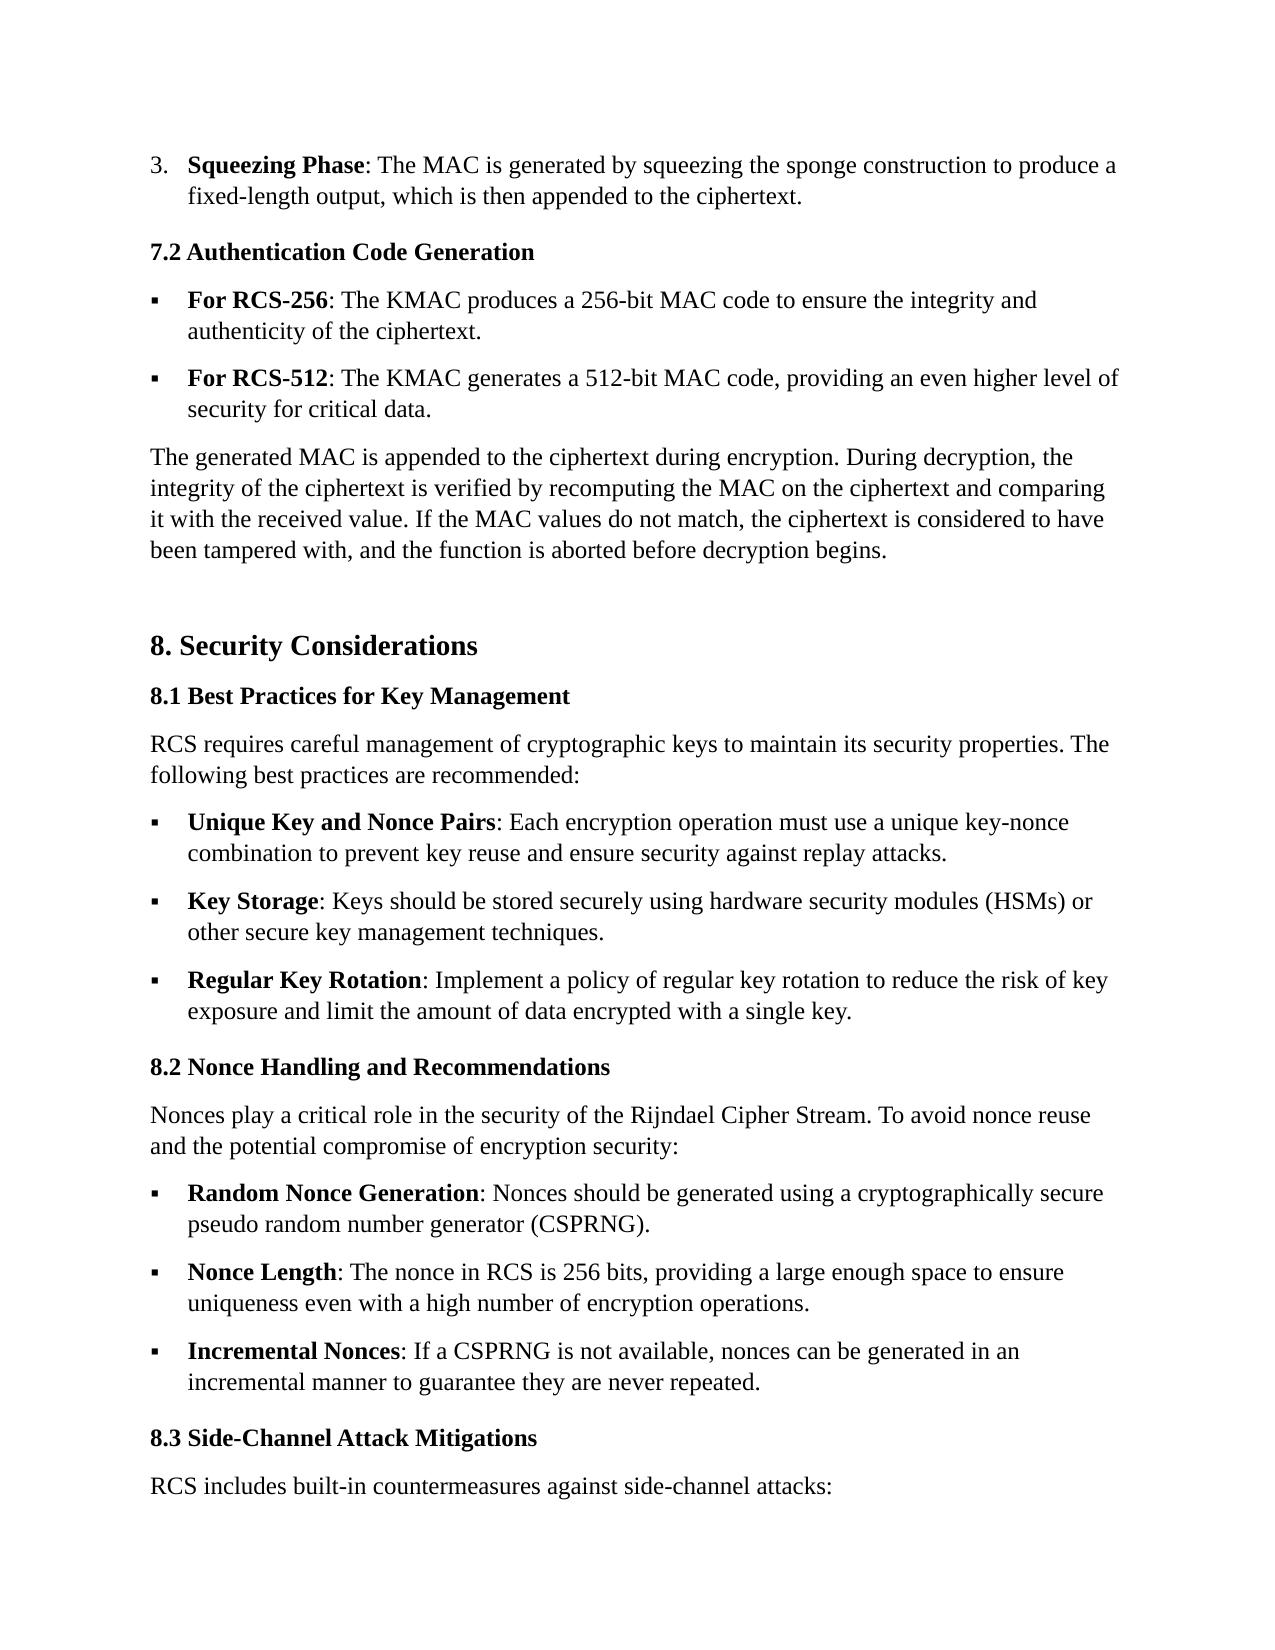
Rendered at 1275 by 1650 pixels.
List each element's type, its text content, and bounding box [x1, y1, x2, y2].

text 8.2 Nonce Handling and Recommendations [150, 1052, 1125, 1081]
text Nonces play a critical role in the security of the Rijndael Cipher Stream. To avoid nonce reuse and the potential compromise of encryption security: [150, 1100, 1125, 1159]
list Random Nonce Generation: Nonces should be generated using a cryptographically secure pseudo random number generator (CSPRNG). [150, 1178, 1125, 1238]
list Squeezing Phase: The MAC is generated by squeezing the sponge construction to produce a fixed-length output, which is then appended to the ciphertext. [150, 150, 1125, 210]
text RCS requires careful management of cryptographic keys to maintain its security properties. The following best practices are recommended: [150, 729, 1125, 788]
list Unique Key and Nonce Pairs: Each encryption operation must use a unique key-nonce combination to prevent key reuse and ensure security against replay attacks. [150, 807, 1125, 867]
text 8.1 Best Practices for Key Management [150, 681, 1125, 710]
list Regular Key Rotation: Implement a policy of regular key rotation to reduce the risk of key exposure and limit the amount of data encrypted with a single key. [150, 965, 1125, 1025]
text RCS includes built-in countermeasures against side-channel attacks: [150, 1471, 1125, 1499]
text The generated MAC is appended to the ciphertext during encryption. During decryption, the integrity of the ciphertext is verified by recomputing the MAC on the ciphertext and comparing it with the received value. If the MAC values do not match, the ciphertext is considered to have been tampered with, and the function is aborted before decryption begins. [150, 442, 1125, 564]
list Incremental Nonces: If a CSPRNG is not available, nonces can be generated in an incremental manner to guarantee they are never repeated. [150, 1336, 1125, 1396]
text 8. Security Considerations [150, 628, 1125, 662]
list For RCS-256: The KMAC produces a 256-bit MAC code to ensure the integrity and authenticity of the ciphertext. [150, 285, 1125, 344]
list Key Storage: Keys should be stored securely using hardware security modules (HSMs) or other secure key management techniques. [150, 886, 1125, 946]
text 7.2 Authentication Code Generation [150, 237, 1125, 266]
list Nonce Length: The nonce in RCS is 256 bits, providing a large enough space to ensure uniqueness even with a high number of encryption operations. [150, 1257, 1125, 1317]
text 8.3 Side-Channel Attack Mitigations [150, 1423, 1125, 1452]
list For RCS-512: The KMAC generates a 512-bit MAC code, providing an even higher level of security for critical data. [150, 363, 1125, 423]
